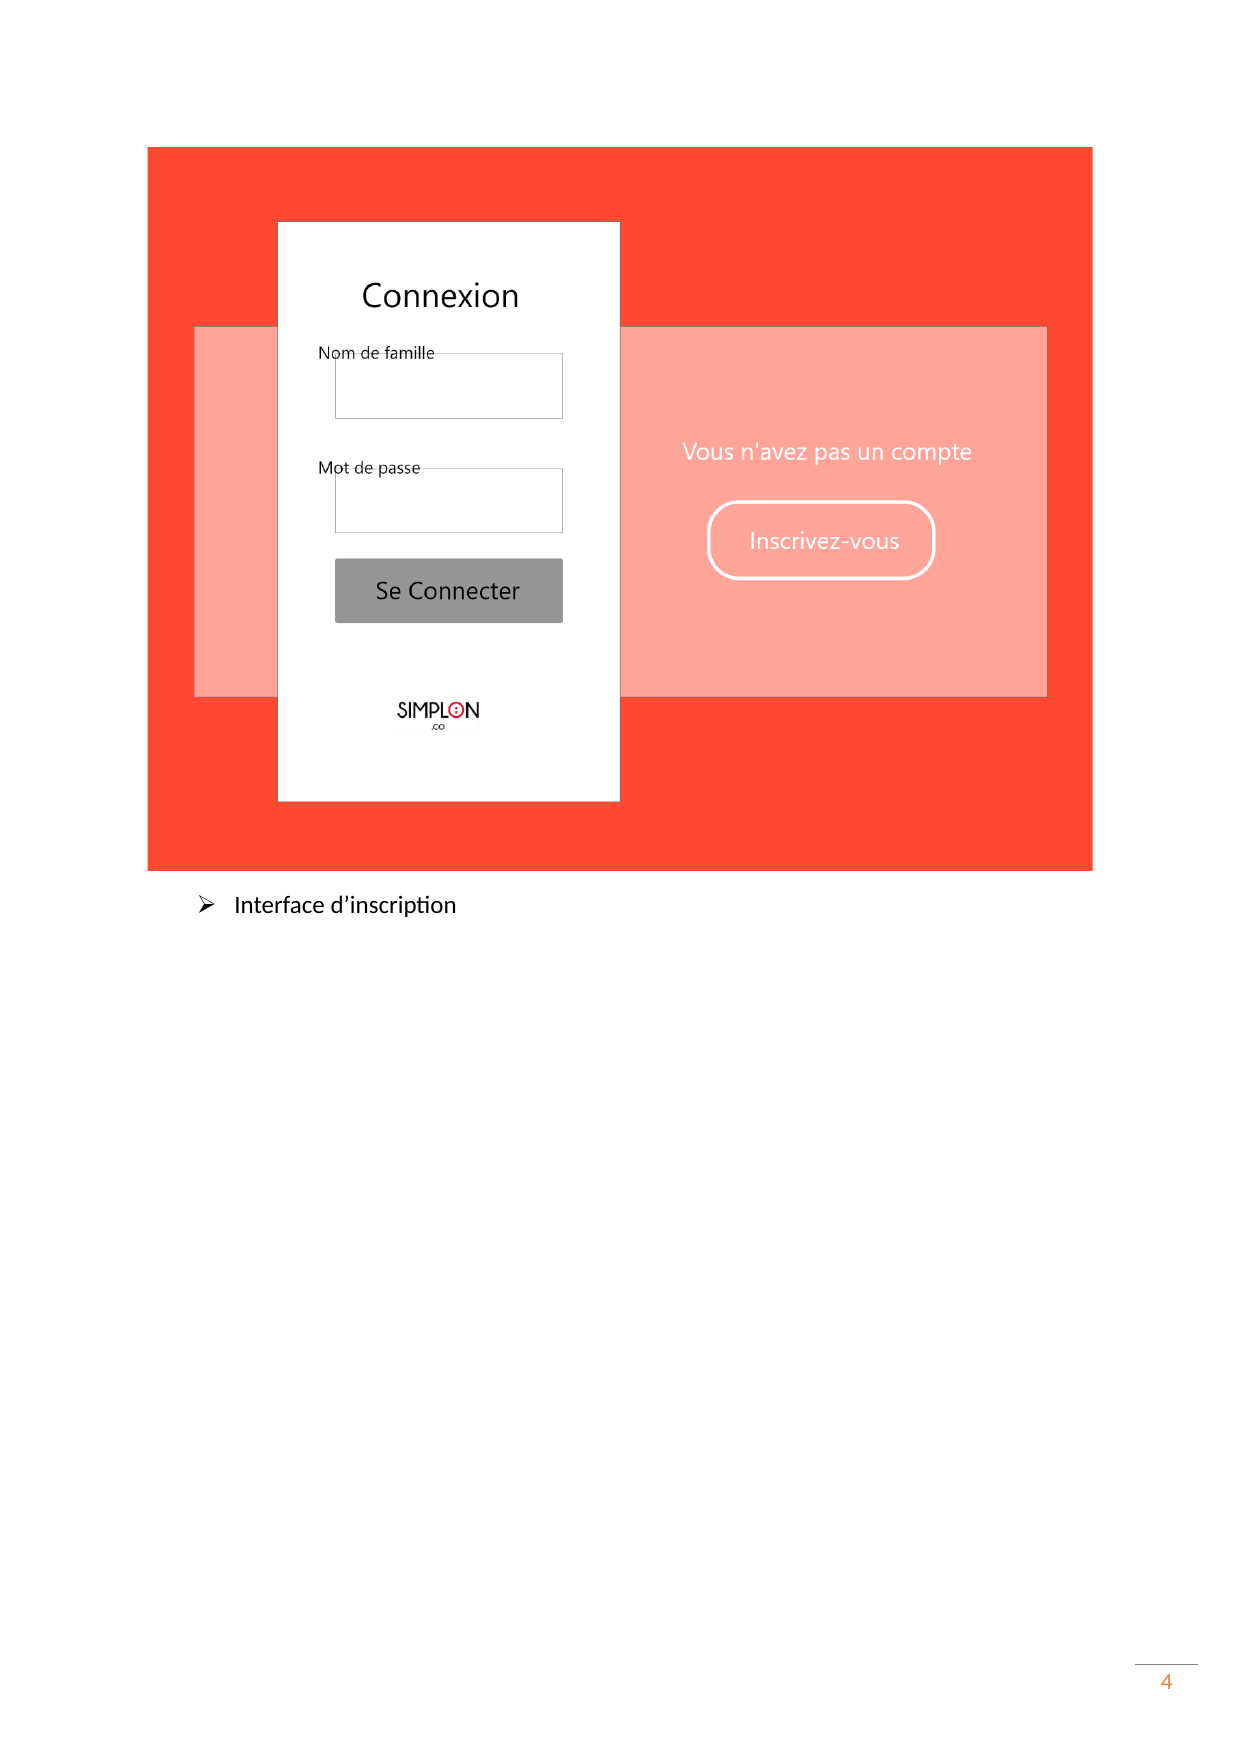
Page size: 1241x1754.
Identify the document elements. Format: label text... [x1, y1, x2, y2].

list Interface d’inscription [197, 890, 1093, 920]
picture [147, 147, 1093, 871]
